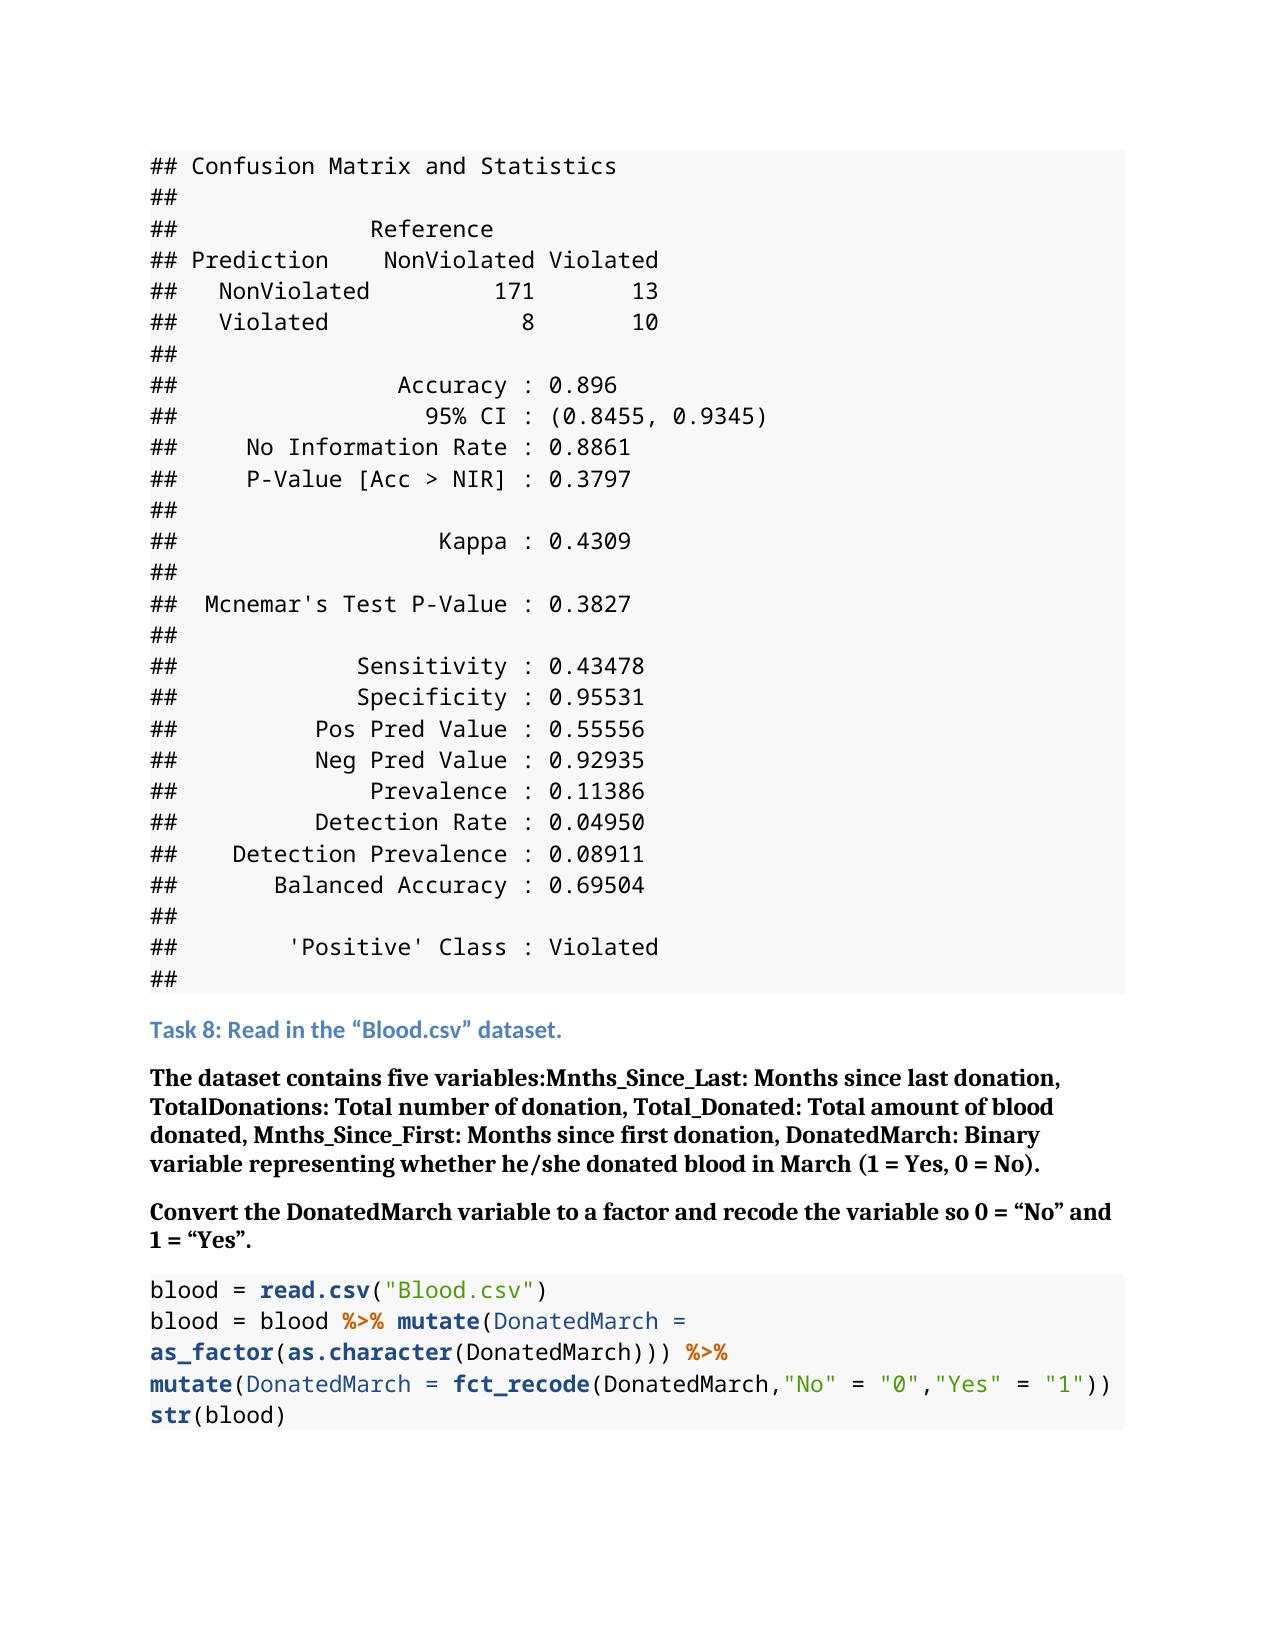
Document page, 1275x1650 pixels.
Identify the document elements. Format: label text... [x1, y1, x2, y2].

text ## Confusion Matrix and Statistics ## ## Reference ## Prediction NonViolated Violated ## NonViolated 171 13 ## Violated 8 10 ## ## Accuracy : 0.896 ## 95% CI : (0.8455, 0.9345) ## No Information Rate : 0.8861 ## P-Value [Acc > NIR] : 0.3797 ## ## Kappa : 0.4309 ## ## Mcnemar's Test P-Value : 0.3827 ## ## Sensitivity : 0.43478 ## Specificity : 0.95531 ## Pos Pred Value : 0.55556 ## Neg Pred Value : 0.92935 ## Prevalence : 0.11386 ## Detection Rate : 0.04950 ## Detection Prevalence : 0.08911 ## Balanced Accuracy : 0.69504 ## ## 'Positive' Class : Violated ## [150, 150, 1125, 994]
text Convert the DonatedMarch variable to a factor and recode the variable so 0 = “No” and 1 = “Yes”. [150, 1198, 1125, 1255]
text The dataset contains five variables:Mnths_Since_Last: Months since last donation, TotalDonations: Total number of donation, Total_Donated: Total amount of blood donated, Mnths_Since_First: Months since first donation, DonatedMarch: Binary variable representing whether he/she donated blood in March (1 = Yes, 0 = No). [150, 1064, 1125, 1179]
text blood = read.csv("Blood.csv") blood = blood %>% mutate(DonatedMarch = as_factor(as.character(DonatedMarch))) %>% mutate(DonatedMarch = fct_recode(DonatedMarch,"No" = "0","Yes" = "1")) str(blood) [287, 1274, 1125, 1430]
subtitle Task 8: Read in the “Blood.csv” dataset. [150, 1014, 1125, 1045]
